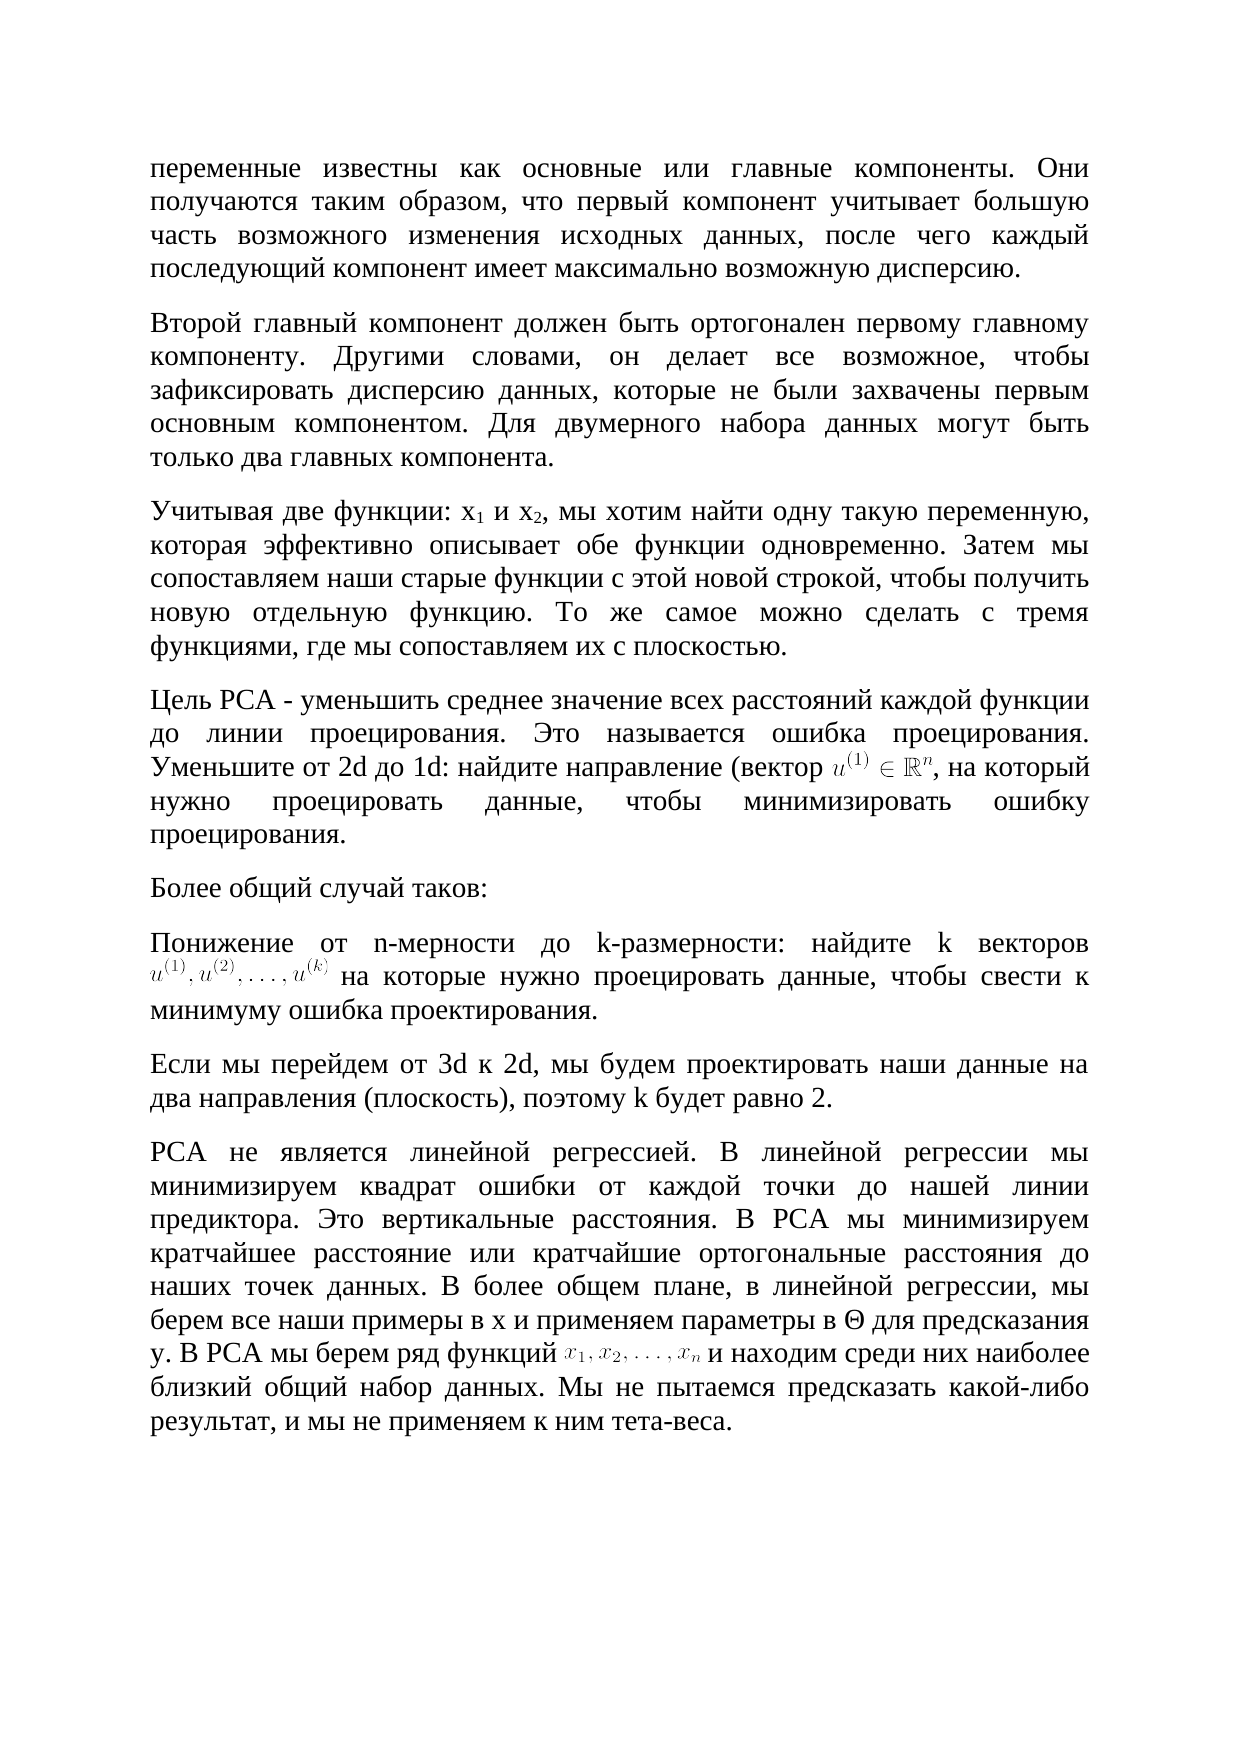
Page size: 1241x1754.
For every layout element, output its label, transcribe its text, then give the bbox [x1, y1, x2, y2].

text Учитывая две функции: x1 и x2, мы хотим найти одну такую переменную, которая эффективно описывает обе функции одновременно. Затем мы сопоставляем наши старые функции с этой новой строкой, чтобы получить новую отдельную функцию. То же самое можно сделать с тремя функциями, где мы сопоставляем их с плоскостью. [150, 493, 1090, 661]
text Если мы перейдем от 3d к 2d, мы будем проектировать наши данные на два направления (плоскость), поэтому k будет равно 2. [150, 1046, 1090, 1113]
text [150, 150, 1090, 284]
text Цель PCA - уменьшить среднее значение всех расстояний каждой функции до линии проецирования. Это называется ошибка проецирования. Уменьшите от 2d до 1d: найдите направление (вектор , на который нужно проецировать данные, чтобы минимизировать ошибку проецирования. [150, 682, 1090, 850]
text Более общий случай таков: [150, 871, 1090, 904]
text Второй главный компонент должен быть ортогонален первому главному компоненту. Другими словами, он делает все возможное, чтобы зафиксировать дисперсию данных, которые не были захвачены первым основным компонентом. Для двумерного набора данных могут быть только два главных компонента. [150, 305, 1090, 473]
picture [832, 751, 933, 777]
picture [564, 1348, 700, 1363]
text Понижение от n-мерности до k-размерности: найдите k векторов на которые нужно проецировать данные, чтобы свести к минимуму ошибка проектирования. [150, 925, 1090, 1026]
picture [150, 958, 328, 986]
text PCA не является линейной регрессией. В линейной регрессии мы минимизируем квадрат ошибки от каждой точки до нашей линии предиктора. Это вертикальные расстояния. В PCA мы минимизируем кратчайшее расстояние или кратчайшие ортогональные расстояния до наших точек данных. В более общем плане, в линейной регрессии, мы берем все наши примеры в x и применяем параметры в Θ для предсказания y. В PCA мы берем ряд функций и находим среди них наиболее близкий общий набор данных. Мы не пытаемся предсказать какой-либо результат, и мы не применяем к ним тета-веса. [150, 1134, 1090, 1436]
